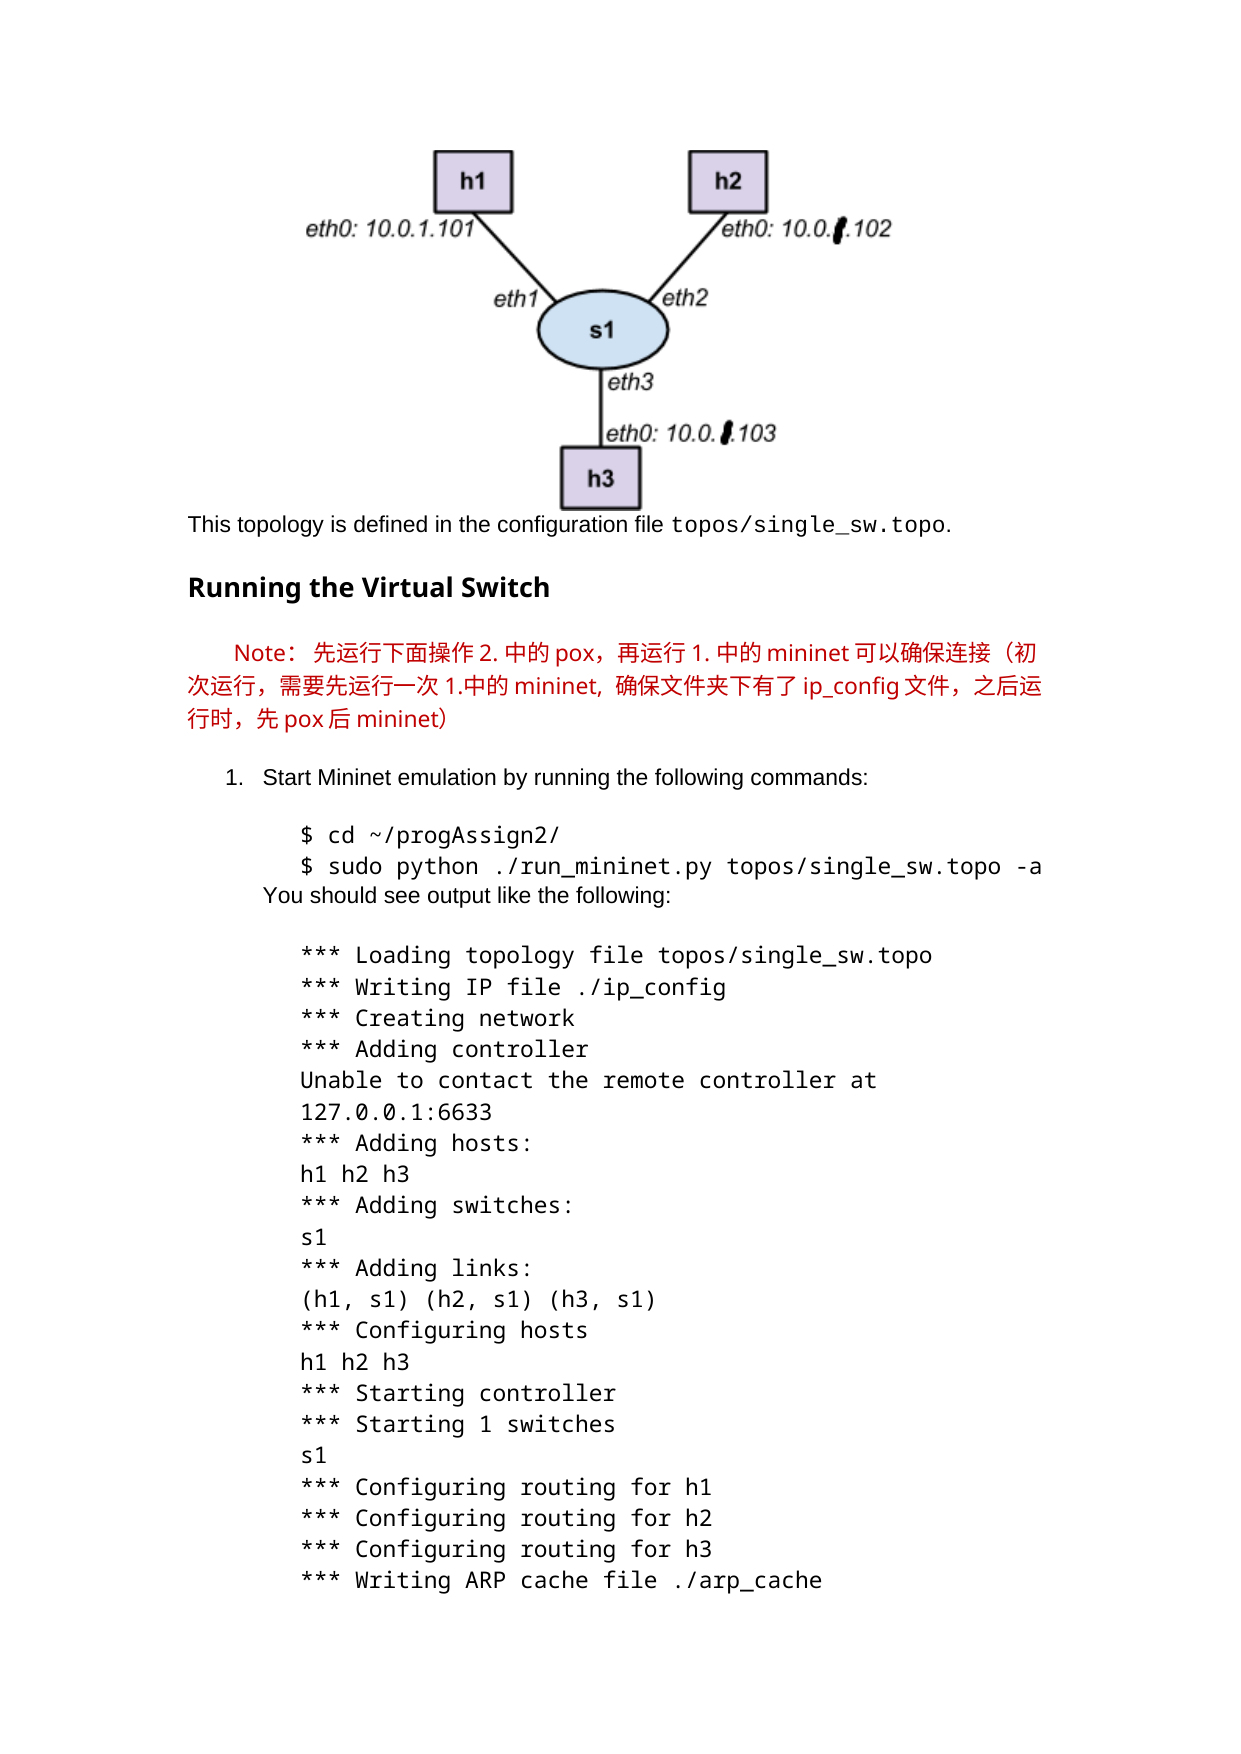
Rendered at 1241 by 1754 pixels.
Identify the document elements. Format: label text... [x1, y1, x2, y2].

list Start Mininet emulation by running the following commands: [225, 763, 1053, 790]
text h1 h2 h3 [300, 1345, 1053, 1377]
text *** Configuring hosts [300, 1314, 1053, 1345]
text *** Adding switches: [300, 1189, 1053, 1220]
text *** Adding links: [300, 1252, 1053, 1283]
text s1 [300, 1439, 1053, 1470]
text *** Adding controller [300, 1033, 1053, 1064]
text *** Starting controller [300, 1377, 1053, 1408]
picture [291, 150, 949, 511]
text *** Creating network [300, 1002, 1053, 1033]
text *** Configuring routing for h1 [300, 1470, 1053, 1502]
text *** Configuring routing for h2 [300, 1502, 1053, 1533]
text This topology is defined in the configuration file topos/single_sw.topo. [187, 511, 1053, 539]
list Note： 先运行下面操作2. 中的pox，再运行1. 中的mininet可以确保连接（初次运行，需要先运行一次1.中的mininet, 确保文件夹下有了ip_config文件，之后运行时，先pox后mininet） [187, 634, 1053, 734]
text h1 h2 h3 [300, 1158, 1053, 1189]
text (h1, s1) (h2, s1) (h3, s1) [300, 1283, 1053, 1314]
text $ sudo python ./run_mininet.py topos/single_sw.topo -a [300, 850, 1053, 882]
text Running the Virtual Switch [187, 568, 1053, 605]
text *** Adding hosts: [300, 1127, 1053, 1158]
text *** Starting 1 switches [300, 1408, 1053, 1439]
text *** Configuring routing for h3 [300, 1533, 1053, 1564]
text *** Loading topology file topos/single_sw.topo [300, 939, 1053, 970]
text $ cd ~/progAssign2/ [300, 819, 1053, 850]
text You should see output like the following: [187, 882, 1053, 908]
text s1 [300, 1220, 1053, 1252]
text *** Writing IP file ./ip_config [300, 970, 1053, 1002]
text *** Writing ARP cache file ./arp_cache [300, 1564, 1053, 1595]
text Unable to contact the remote controller at 127.0.0.1:6633 [300, 1064, 1053, 1127]
